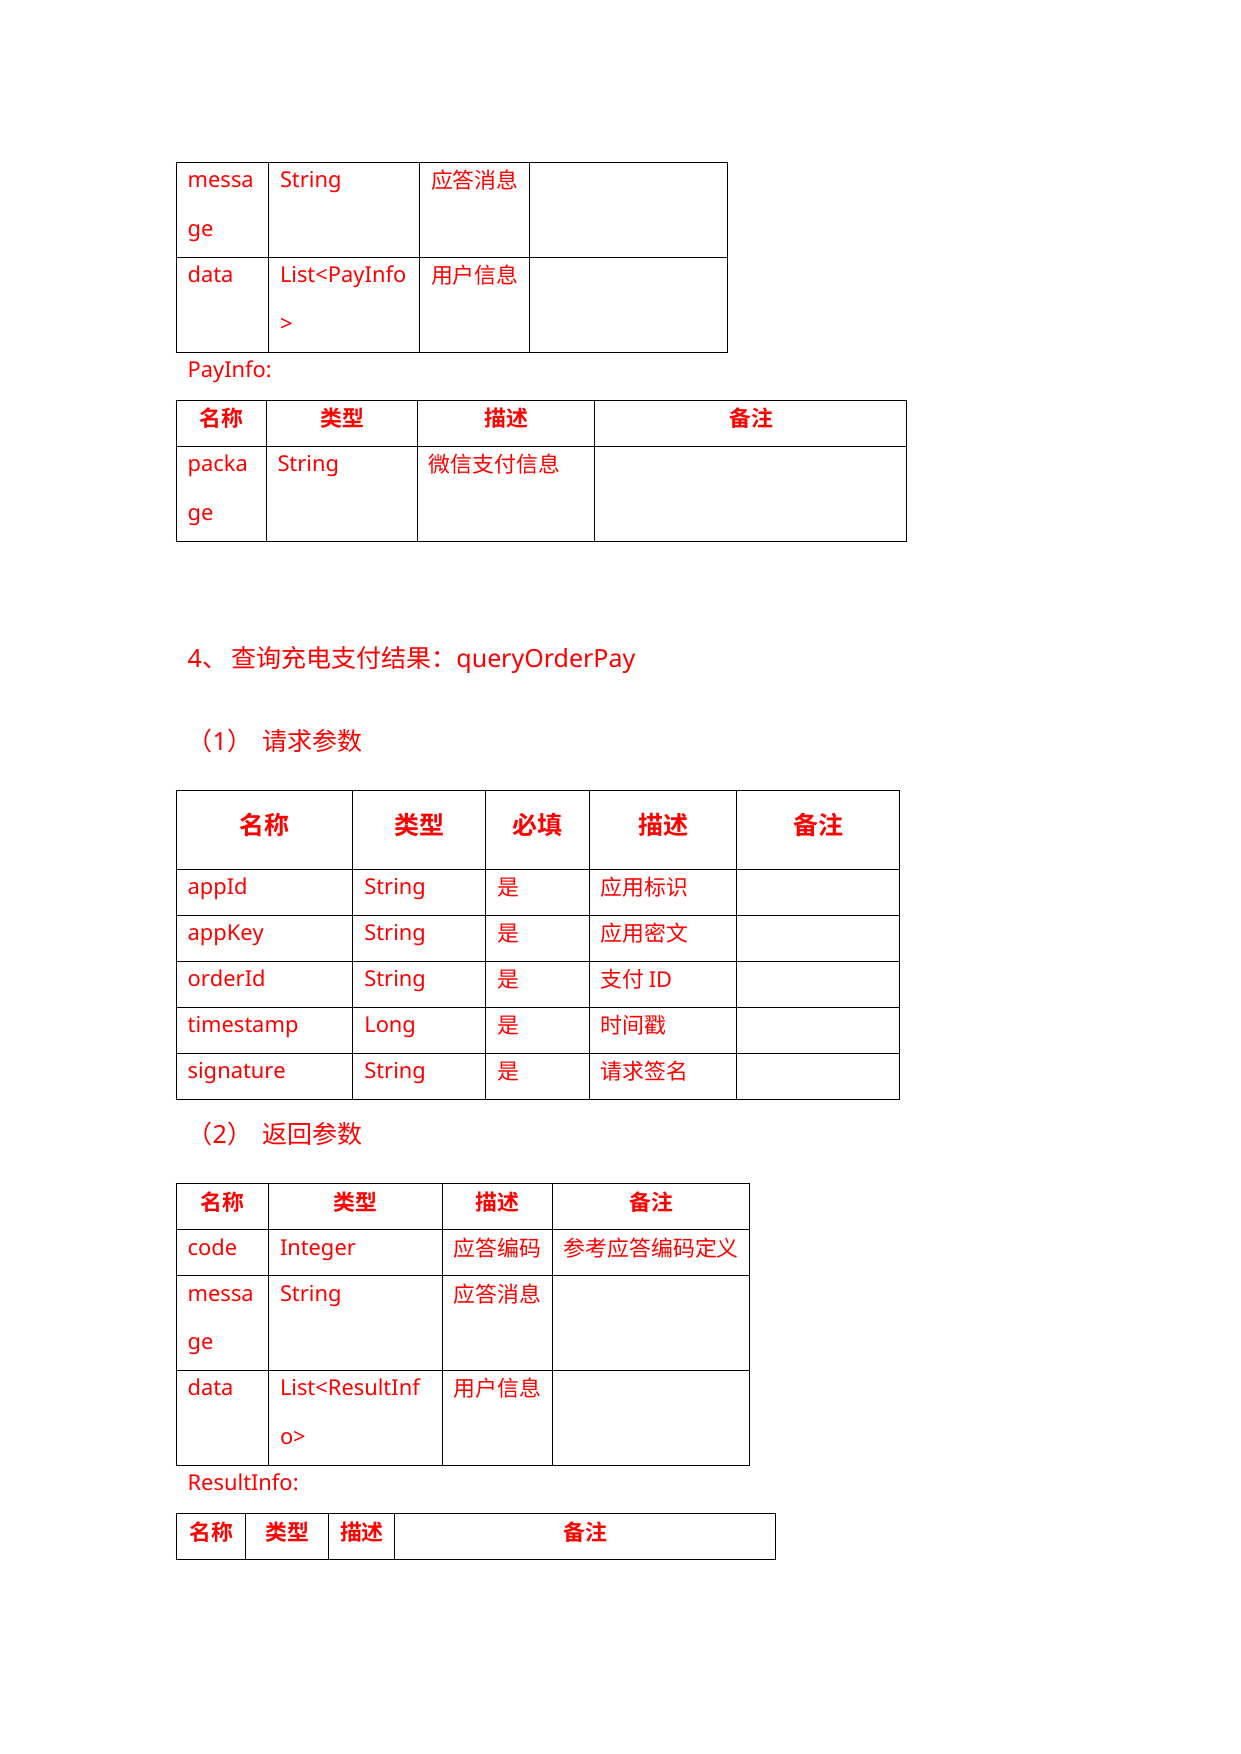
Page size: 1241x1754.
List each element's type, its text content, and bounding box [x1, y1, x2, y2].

table_cell 是 [486, 962, 589, 1007]
table_cell [737, 870, 899, 915]
table_cell message [177, 1276, 268, 1370]
list 返回参数 [187, 1100, 1053, 1165]
table_header 类型 [267, 401, 417, 446]
table_cell String [269, 1276, 442, 1370]
table_cell data [177, 258, 268, 352]
table_cell String [353, 962, 485, 1007]
table_cell [530, 258, 727, 352]
table_cell String [353, 870, 485, 915]
table_cell timestamp [177, 1008, 352, 1053]
table_cell 应用密文 [590, 916, 736, 961]
table_cell 是 [486, 870, 589, 915]
table_cell [737, 1008, 899, 1053]
table_header 名称 [177, 1514, 245, 1559]
table_cell orderId [177, 962, 352, 1007]
table_cell 是 [486, 916, 589, 961]
table_header 备注 [737, 791, 899, 869]
table_cell 应答编码 [443, 1230, 552, 1275]
table_cell [595, 447, 906, 541]
table_header 类型 [269, 1184, 442, 1229]
table_cell [737, 1054, 899, 1099]
table_cell 是 [486, 1008, 589, 1053]
table_cell Long [353, 1008, 485, 1053]
table_cell String [269, 163, 419, 257]
table_cell data [177, 1371, 268, 1465]
table_header 类型 [246, 1514, 328, 1559]
table_cell 时间戳 [590, 1008, 736, 1053]
table_cell appKey [177, 916, 352, 961]
table_cell 应用标识 [590, 870, 736, 915]
table_header 类型 [353, 791, 485, 869]
table_header 名称 [177, 1184, 268, 1229]
table_header 备注 [595, 401, 906, 446]
table_cell 参考应答编码定义 [553, 1230, 749, 1275]
table_header 必填 [486, 791, 589, 869]
table_cell 应答消息 [443, 1276, 552, 1370]
table_header 备注 [553, 1184, 749, 1229]
list 请求参数 [187, 707, 1053, 772]
table_cell package [177, 447, 266, 541]
table_cell String [267, 447, 417, 541]
table_cell code [177, 1230, 268, 1275]
list 查询充电支付结果：queryOrderPay [187, 624, 1053, 689]
table_cell [737, 916, 899, 961]
table_cell [737, 962, 899, 1007]
table_cell [553, 1276, 749, 1370]
table_cell String [353, 1054, 485, 1099]
table_header 备注 [395, 1514, 775, 1559]
table_cell 支付ID [590, 962, 736, 1007]
table_cell 微信支付信息 [418, 447, 594, 541]
table_cell 应答消息 [420, 163, 529, 257]
table_cell signature [177, 1054, 352, 1099]
table_header 名称 [177, 791, 352, 869]
table_header 描述 [590, 791, 736, 869]
table_cell Integer [269, 1230, 442, 1275]
table_cell 请求签名 [590, 1054, 736, 1099]
table_cell appId [177, 870, 352, 915]
text PayInfo: [187, 353, 1053, 385]
table_header 描述 [418, 401, 594, 446]
table_cell String [353, 916, 485, 961]
table_cell message [177, 163, 268, 257]
table_cell List<PayInfo> [269, 258, 419, 352]
table_header 描述 [329, 1514, 394, 1559]
table_header 名称 [177, 401, 266, 446]
table_cell [530, 163, 727, 257]
table_header 描述 [443, 1184, 552, 1229]
table_cell [553, 1371, 749, 1465]
table_cell 用户信息 [443, 1371, 552, 1465]
text ResultInfo: [187, 1466, 1053, 1498]
table_cell List<ResultInfo> [269, 1371, 442, 1465]
table_cell 用户信息 [420, 258, 529, 352]
table_cell 是 [486, 1054, 589, 1099]
